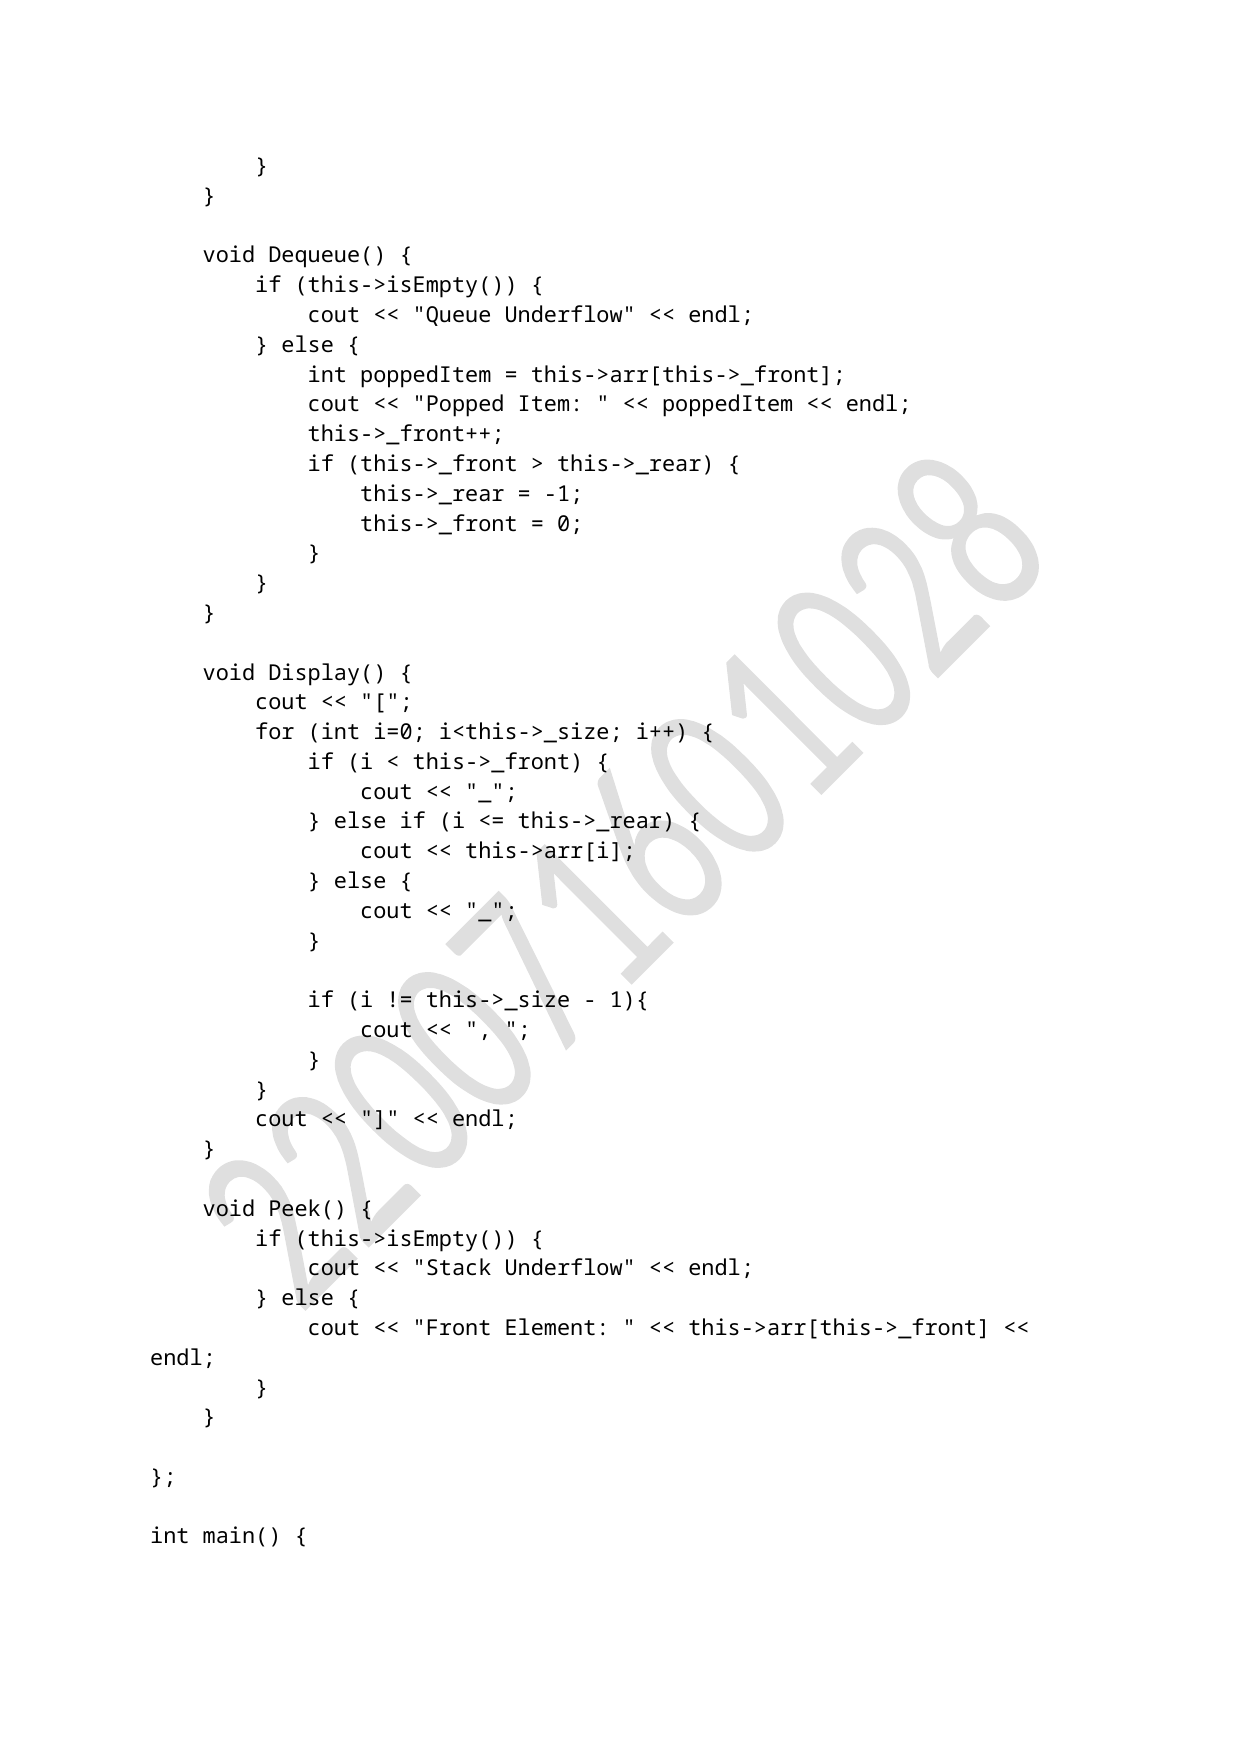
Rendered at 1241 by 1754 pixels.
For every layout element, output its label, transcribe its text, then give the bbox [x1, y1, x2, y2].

text cout << "["; [150, 686, 1090, 716]
text } [150, 150, 1090, 180]
text cout << "]" << endl; [150, 1103, 1090, 1133]
text if (this->isEmpty()) { [150, 1222, 1090, 1252]
text void Dequeue() { [150, 239, 1090, 269]
text cout << "Stack Underflow" << endl; [150, 1252, 1090, 1282]
text } else { [150, 329, 1090, 358]
text for (int i=0; i<this->_size; i++) { [150, 716, 1090, 746]
text } [150, 1371, 1090, 1401]
text } [150, 924, 1090, 954]
text if (i != this->_size - 1){ [150, 984, 1090, 1014]
text void Display() { [150, 656, 1090, 686]
text cout << "_"; [150, 895, 1090, 924]
text cout << this->arr[i]; [150, 835, 1090, 865]
text } [150, 180, 1090, 209]
text } [150, 1073, 1090, 1103]
text } [150, 1401, 1090, 1431]
text cout << "_"; [150, 776, 1090, 805]
text cout << "Popped Item: " << poppedItem << endl; [150, 388, 1090, 418]
text if (this->isEmpty()) { [150, 269, 1090, 299]
text cout << "Queue Underflow" << endl; [150, 299, 1090, 329]
text } [150, 1044, 1090, 1073]
text if (i < this->_front) { [150, 746, 1090, 776]
text int main() { [150, 1520, 1090, 1550]
text } [150, 567, 1090, 597]
text }; [150, 1461, 1090, 1491]
text } else if (i <= this->_rear) { [150, 805, 1090, 835]
text this->_rear = -1; [150, 478, 1090, 507]
text this->_front = 0; [150, 507, 1090, 537]
text cout << "Front Element: " << this->arr[this->_front] << endl; [150, 1312, 1090, 1371]
text cout << ", "; [150, 1014, 1090, 1044]
text } else { [150, 1282, 1090, 1312]
text this->_front++; [150, 418, 1090, 448]
text } else { [150, 865, 1090, 895]
text } [150, 537, 1090, 567]
text if (this->_front > this->_rear) { [150, 448, 1090, 478]
text void Peek() { [150, 1193, 1090, 1222]
text } [150, 597, 1090, 627]
text } [150, 1133, 1090, 1163]
text int poppedItem = this->arr[this->_front]; [150, 358, 1090, 388]
